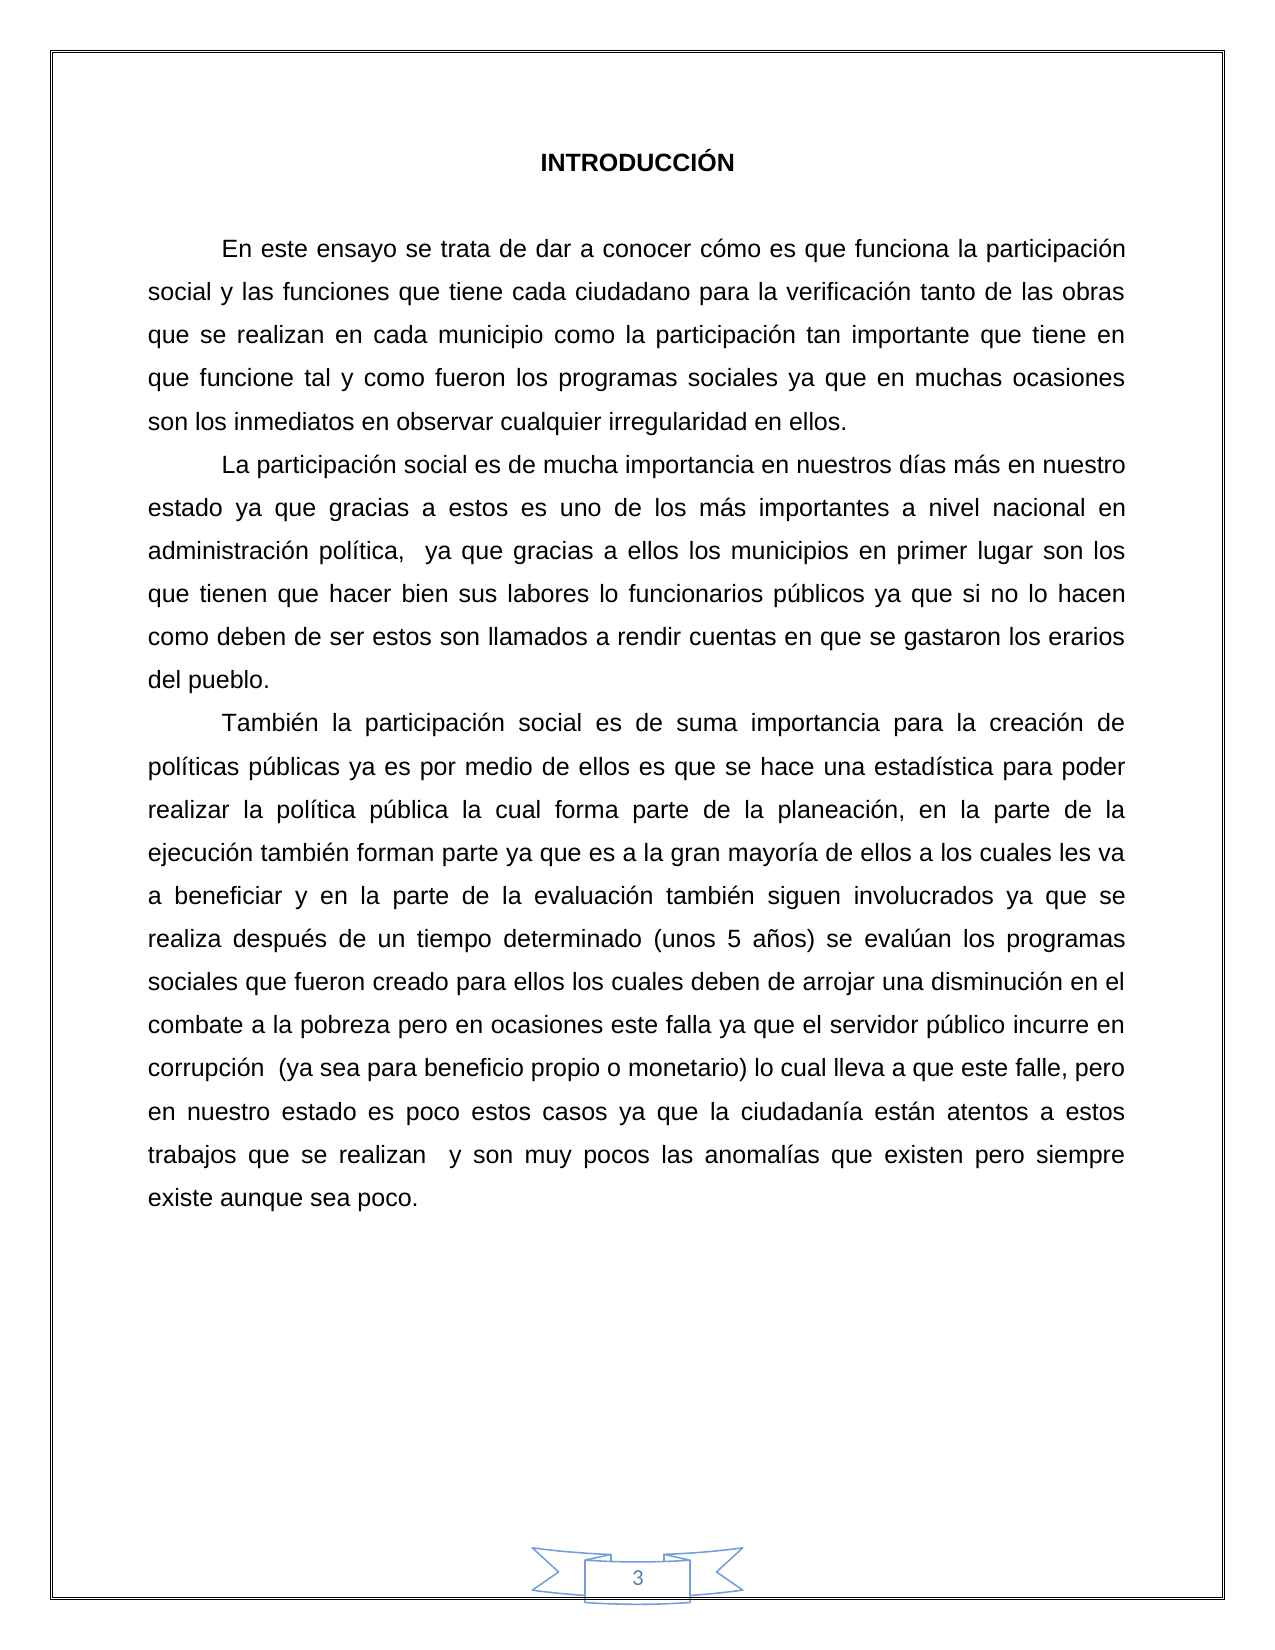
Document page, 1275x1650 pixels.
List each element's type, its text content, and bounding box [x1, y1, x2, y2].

text La participación social es de mucha importancia en nuestros días más en nuestro estado ya que gracias a estos es uno de los más importantes a nivel nacional en administración política, ya que gracias a ellos los municipios en primer lugar son los que tienen que hacer bien sus labores lo funcionarios públicos ya que si no lo hacen como deben de ser estos son llamados a rendir cuentas en que se gastaron los erarios del pueblo. [148, 449, 1127, 694]
text En este ensayo se trata de dar a conocer cómo es que funciona la participación social y las funciones que tiene cada ciudadano para la verificación tanto de las obras que se realizan en cada municipio como la participación tan importante que tiene en que funcione tal y como fueron los programas sociales ya que en muchas ocasiones son los inmediatos en observar cualquier irregularidad en ellos. [148, 234, 1127, 435]
text También la participación social es de suma importancia para la creación de políticas públicas ya es por medio de ellos es que se hace una estadística para poder realizar la política pública la cual forma parte de la planeación, en la parte de la ejecución también forman parte ya que es a la gran mayoría de ellos a los cuales les va a beneficiar y en la parte de la evaluación también siguen involucrados ya que se realiza después de un tiempo determinado (unos 5 años) se evalúan los programas sociales que fueron creado para ellos los cuales deben de arrojar una disminución en el combate a la pobreza pero en ocasiones este falla ya que el servidor público incurre en corrupción (ya sea para beneficio propio o monetario) lo cual lleva a que este falle, pero en nuestro estado es poco estos casos ya que la ciudadanía están atentos a estos trabajos que se realizan y son muy pocos las anomalías que existen pero siempre existe aunque sea poco. [148, 708, 1127, 1211]
text INTRODUCCIÓN [148, 148, 1127, 176]
